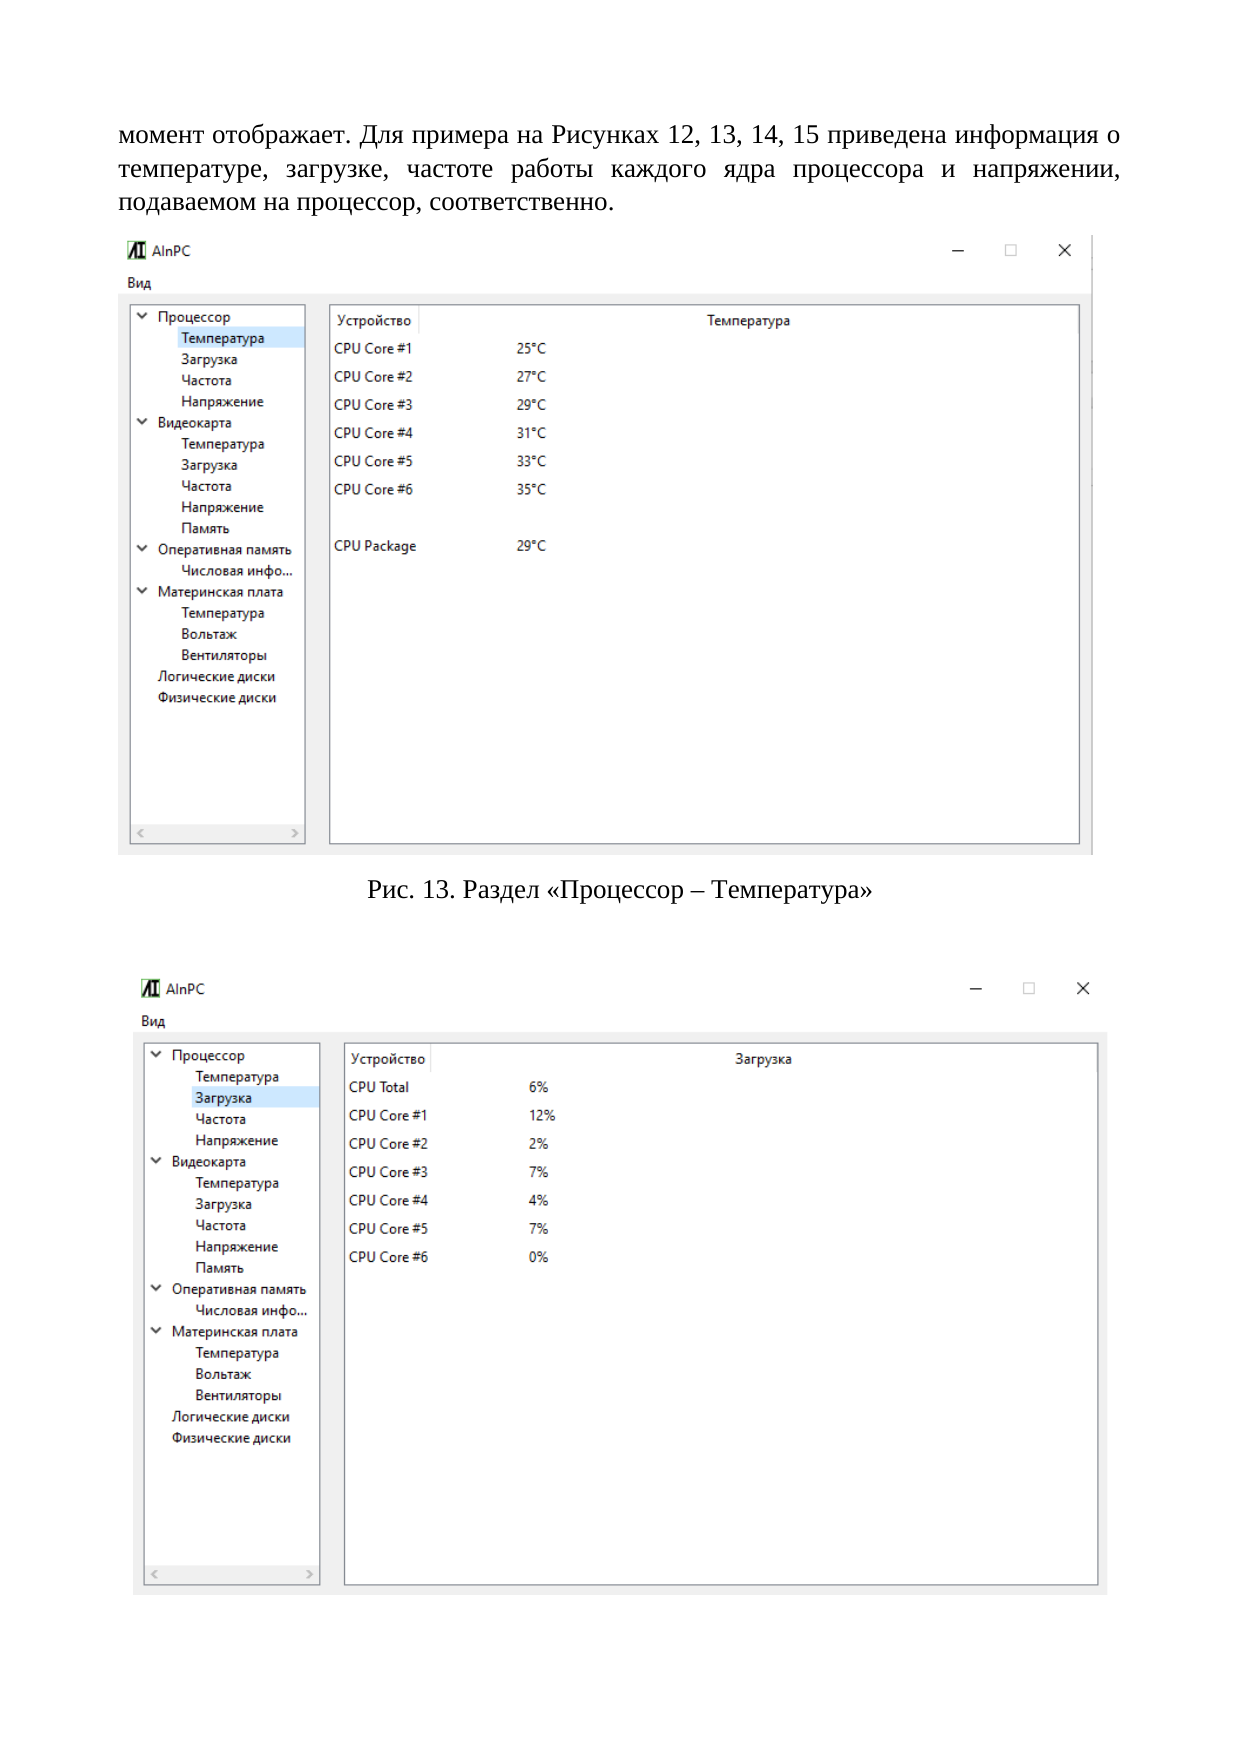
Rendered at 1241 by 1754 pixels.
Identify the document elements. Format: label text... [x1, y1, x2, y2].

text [118, 118, 1122, 216]
picture [118, 235, 1093, 855]
picture [133, 973, 1108, 1595]
text Рис. 13. Раздел «Процессор – Температура» [118, 873, 1122, 905]
